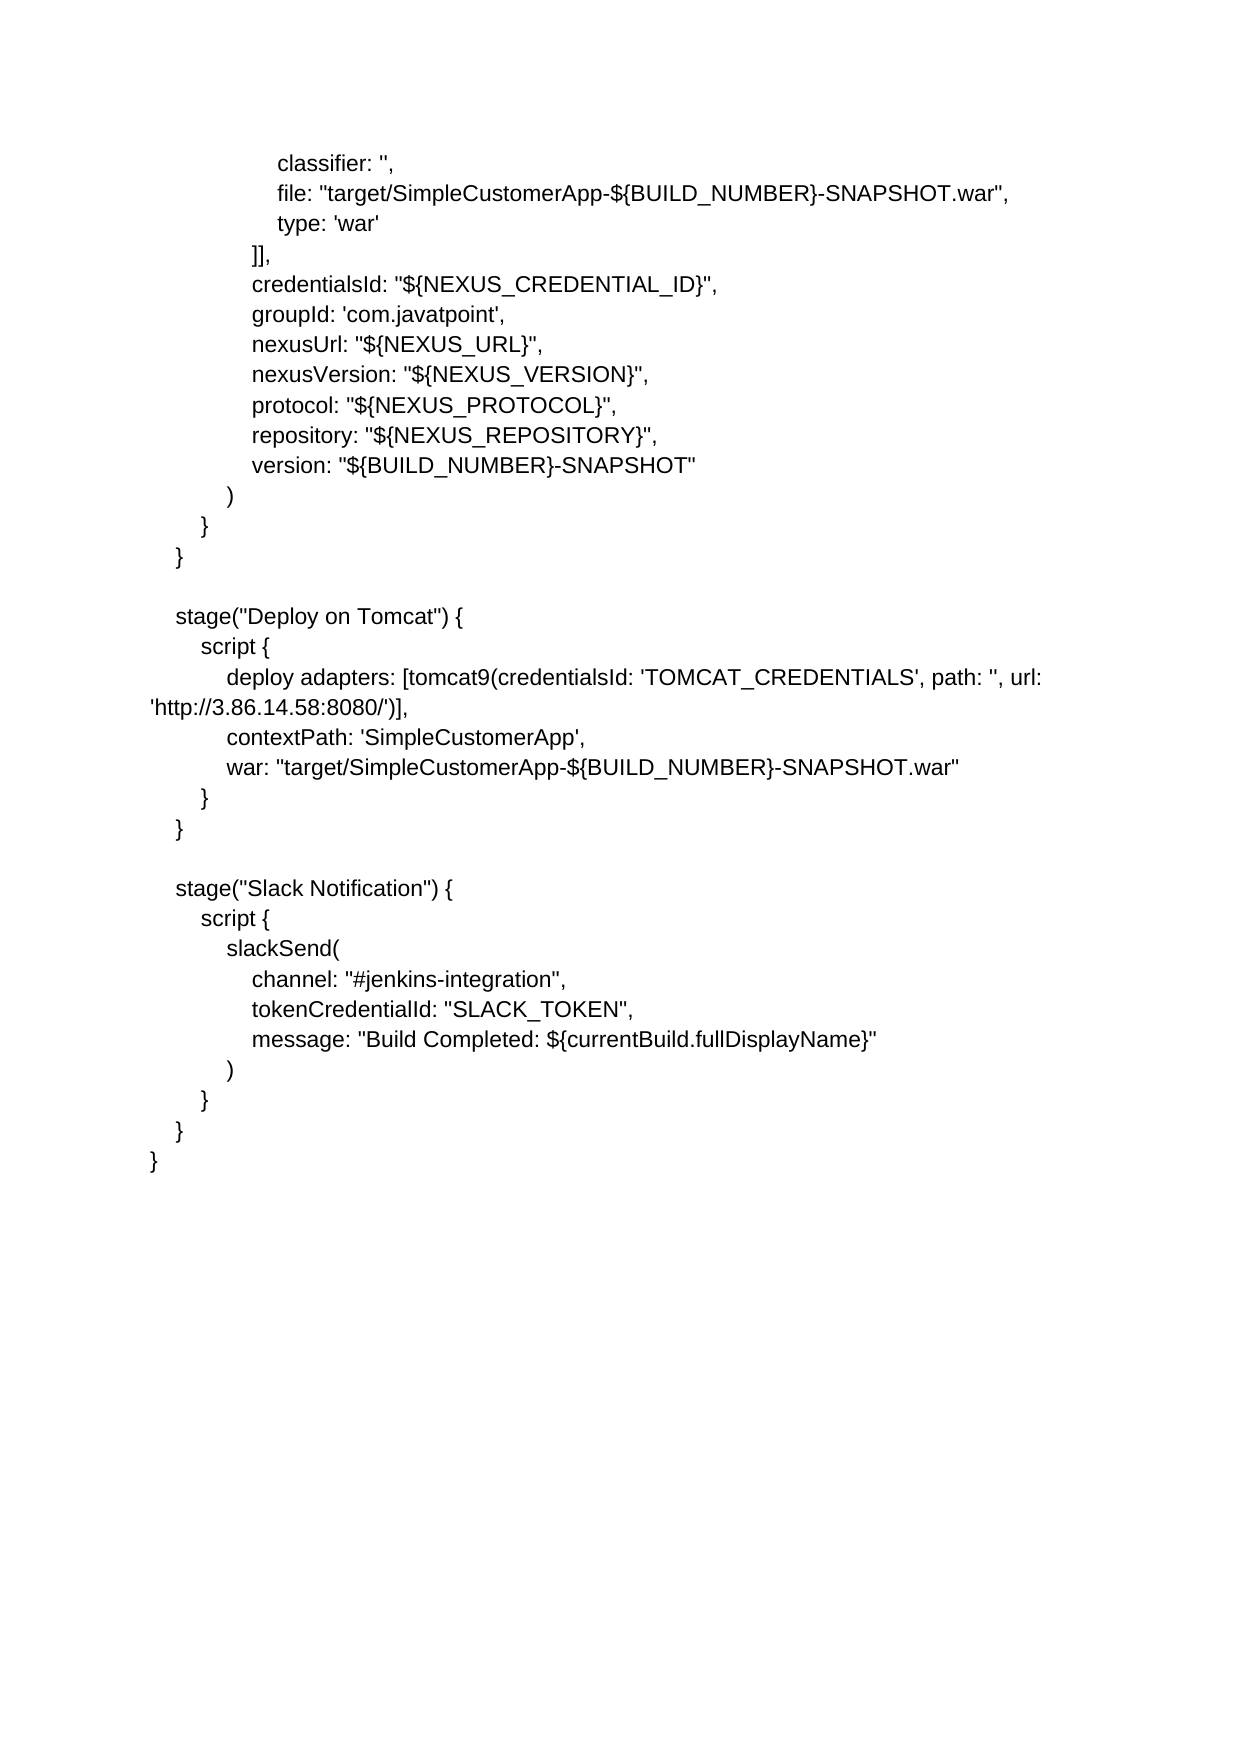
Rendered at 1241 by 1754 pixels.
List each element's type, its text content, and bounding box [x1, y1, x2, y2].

text type: 'war' [150, 210, 1090, 237]
text } [150, 784, 1090, 811]
text script { [150, 905, 1090, 932]
text message: "Build Completed: ${currentBuild.fullDisplayName}" [150, 1026, 1090, 1052]
text stage("Slack Notification") { [150, 875, 1090, 901]
text nexusUrl: "${NEXUS_URL}", [150, 331, 1090, 358]
text } [150, 1117, 1090, 1143]
text repository: "${NEXUS_REPOSITORY}", [150, 422, 1090, 448]
text ) [150, 1056, 1090, 1083]
text war: "target/SimpleCustomerApp-${BUILD_NUMBER}-SNAPSHOT.war" [150, 754, 1090, 781]
text deploy adapters: [tomcat9(credentialsId: 'TOMCAT_CREDENTIALS', path: '', url: 'http://3.86.14.58:8080/')], [150, 663, 1090, 720]
text } [150, 1086, 1090, 1113]
text } [150, 814, 1090, 841]
text tokenCredentialId: "SLACK_TOKEN", [150, 996, 1090, 1022]
text } [150, 512, 1090, 539]
text ]], [150, 241, 1090, 267]
text nexusVersion: "${NEXUS_VERSION}", [150, 361, 1090, 388]
text classifier: '', [150, 150, 1090, 176]
text } [150, 543, 1090, 569]
text stage("Deploy on Tomcat") { [150, 603, 1090, 629]
text channel: "#jenkins-integration", [150, 966, 1090, 992]
text version: "${BUILD_NUMBER}-SNAPSHOT" [150, 452, 1090, 478]
text protocol: "${NEXUS_PROTOCOL}", [150, 392, 1090, 418]
text file: "target/SimpleCustomerApp-${BUILD_NUMBER}-SNAPSHOT.war", [150, 180, 1090, 207]
text contextPath: 'SimpleCustomerApp', [150, 724, 1090, 750]
text credentialsId: "${NEXUS_CREDENTIAL_ID}", [150, 271, 1090, 297]
text script { [150, 633, 1090, 660]
text } [150, 1147, 1090, 1173]
text groupId: 'com.javatpoint', [150, 301, 1090, 327]
text slackSend( [150, 935, 1090, 962]
text ) [150, 482, 1090, 509]
